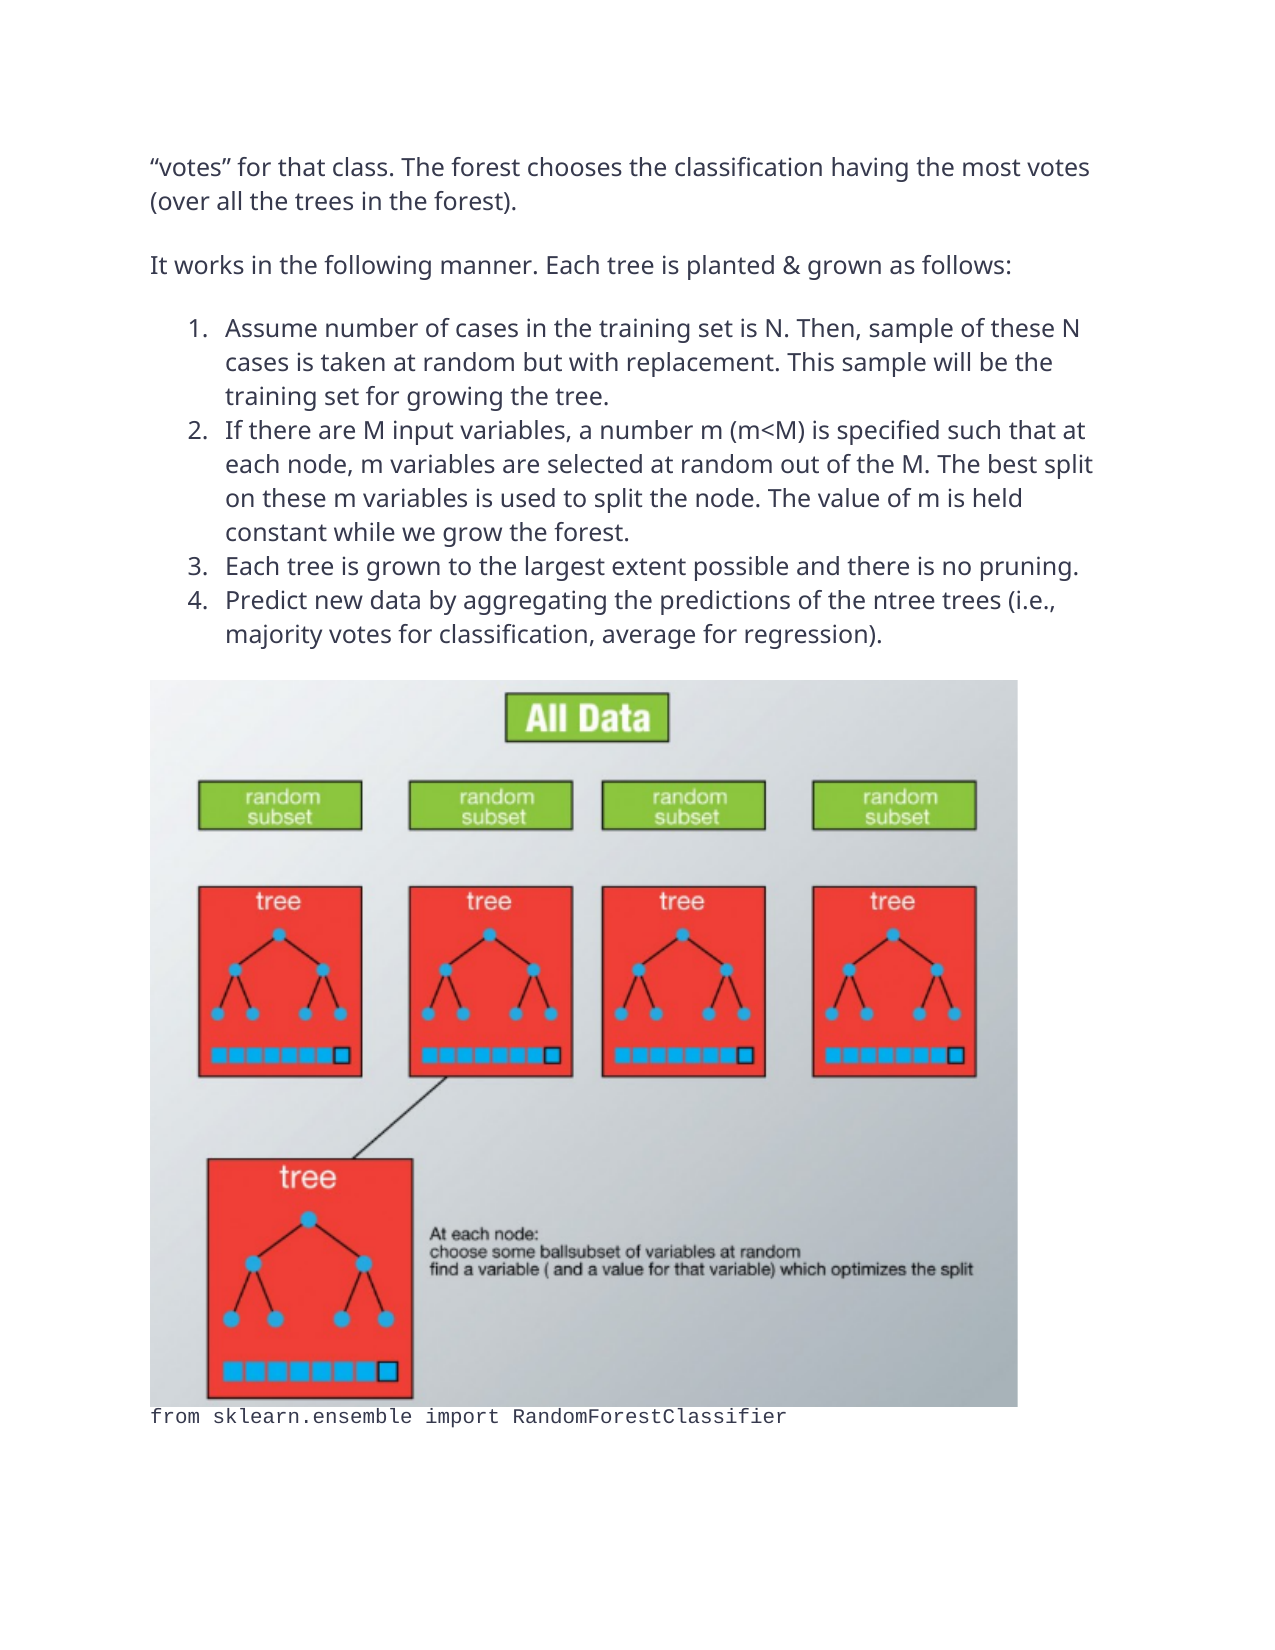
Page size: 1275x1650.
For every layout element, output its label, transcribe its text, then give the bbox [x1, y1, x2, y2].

list Each tree is grown to the largest extent possible and there is no pruning. [187, 549, 1125, 583]
picture [150, 680, 1018, 1407]
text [150, 150, 1125, 218]
list If there are M input variables, a number m (m<M) is specified such that at each node, m variables are selected at random out of the M. The best split on these m variables is used to split the node. The value of m is held constant while we grow the forest. [187, 413, 1125, 549]
text It works in the following manner. Each tree is planted & grown as follows: [150, 247, 1125, 281]
list Assume number of cases in the training set is N. Then, sample of these N cases is taken at random but with replacement. This sample will be the training set for growing the tree. [187, 311, 1125, 413]
list Predict new data by aggregating the predictions of the ntree trees (i.e., majority votes for classification, average for regression). [187, 583, 1125, 651]
text from sklearn.ensemble import RandomForestClassifier [150, 1407, 1125, 1430]
